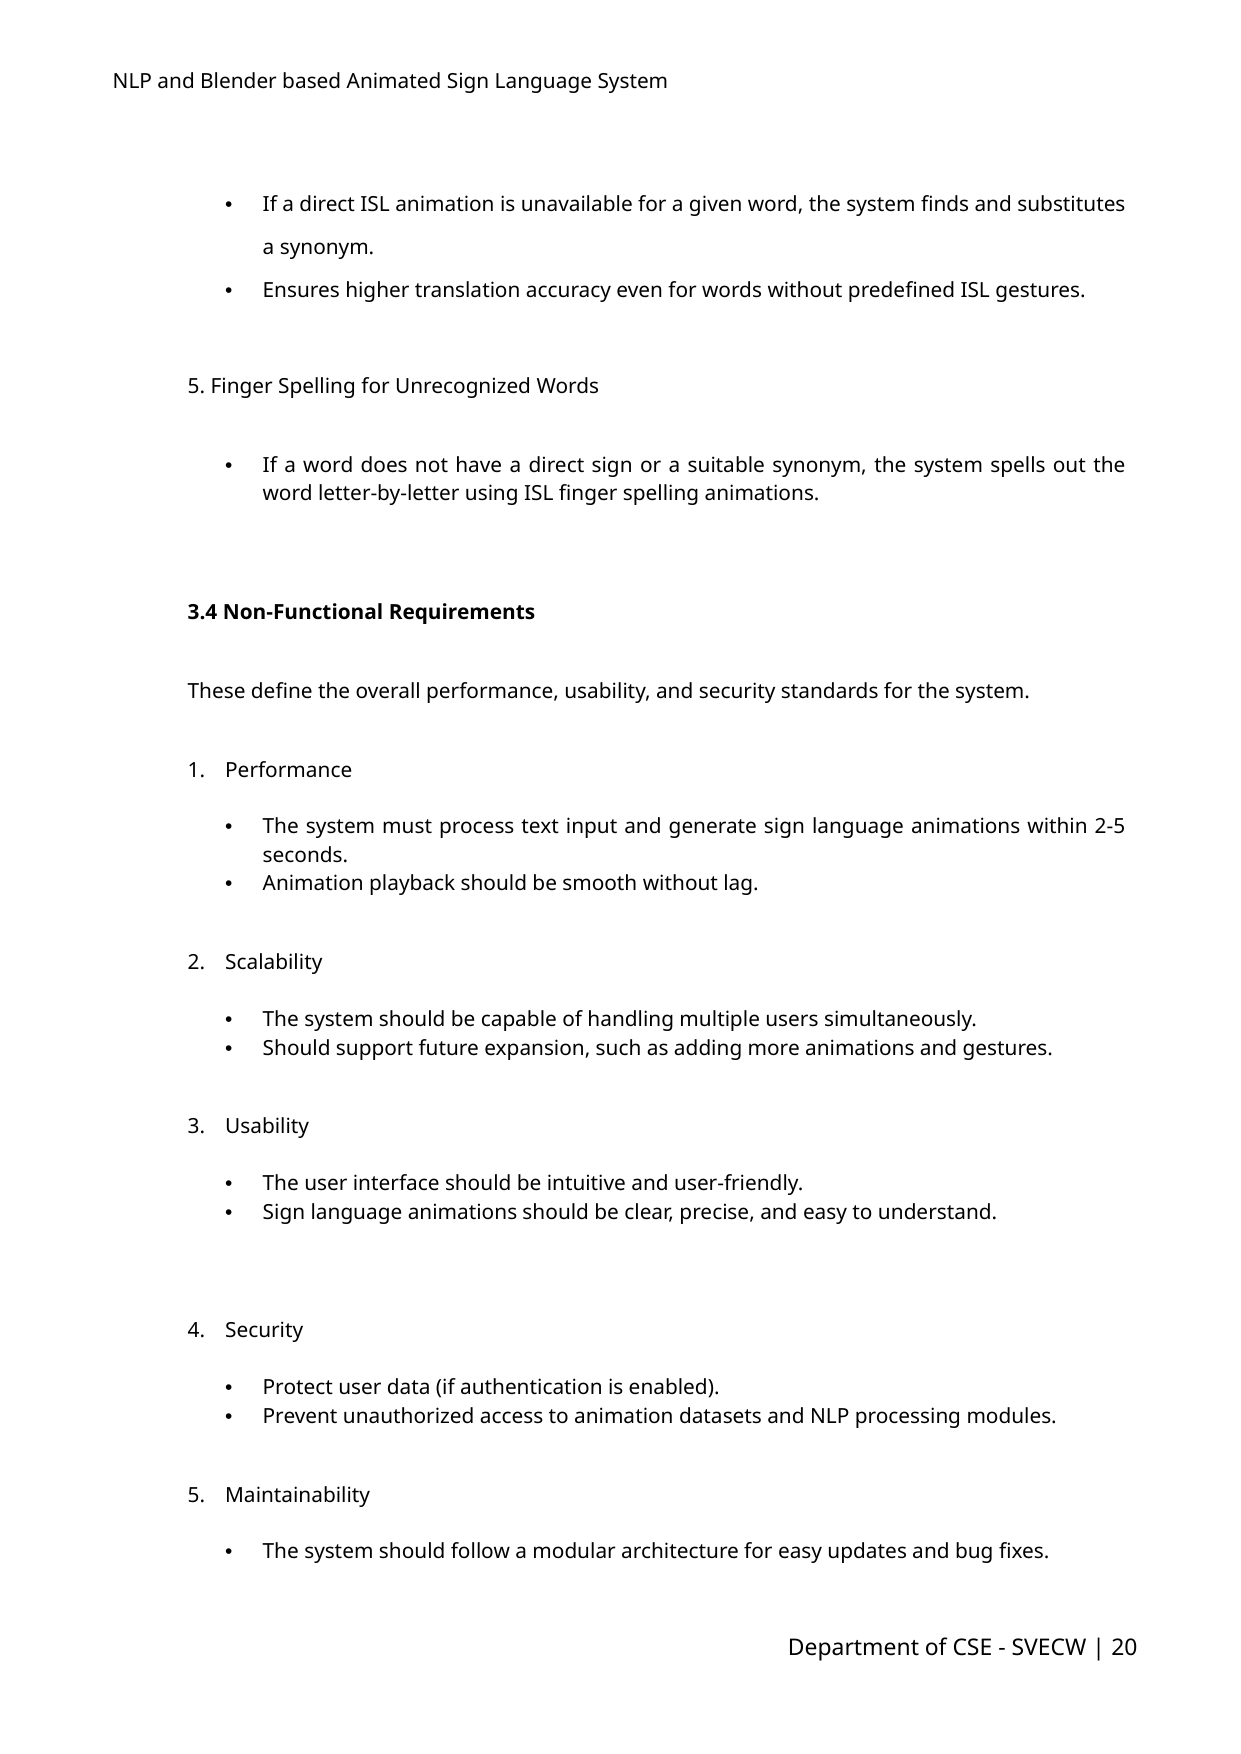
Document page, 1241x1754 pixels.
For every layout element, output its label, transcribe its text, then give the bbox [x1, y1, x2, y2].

list Scalability [187, 947, 1127, 976]
list Ensures higher translation accuracy even for words without predefined ISL gestures. [225, 275, 1127, 303]
list Sign language animations should be clear, precise, and easy to understand. [225, 1197, 1127, 1225]
text 5. Finger Spelling for Unrecognized Words [187, 371, 1127, 399]
list If a word does not have a direct sign or a suitable synonym, the system spells out the word letter-by-letter using ISL finger spelling animations. [225, 450, 1127, 507]
list Prevent unauthorized access to animation datasets and NLP processing modules. [225, 1401, 1127, 1429]
text These define the overall performance, usability, and security standards for the system. [187, 676, 1127, 704]
list The system should follow a modular architecture for easy updates and bug fixes. [225, 1537, 1127, 1565]
list The system should be capable of handling multiple users simultaneously. [225, 1004, 1127, 1033]
list Should support future expansion, such as adding more animations and gestures. [225, 1033, 1127, 1061]
list The system must process text input and generate sign language animations within 2-5 seconds. [225, 812, 1127, 868]
list If a direct ISL animation is unavailable for a given word, the system finds and substitutes a synonym. [225, 189, 1127, 261]
list Animation playback should be smooth without lag. [225, 868, 1127, 897]
list Protect user data (if authentication is enabled). [225, 1372, 1127, 1401]
text 3.4 Non-Functional Requirements [187, 597, 1127, 625]
list Maintainability [187, 1480, 1127, 1508]
list The user interface should be intuitive and user-friendly. [225, 1168, 1127, 1197]
list Performance [187, 755, 1127, 783]
list Security [187, 1315, 1127, 1344]
list Usability [187, 1112, 1127, 1140]
